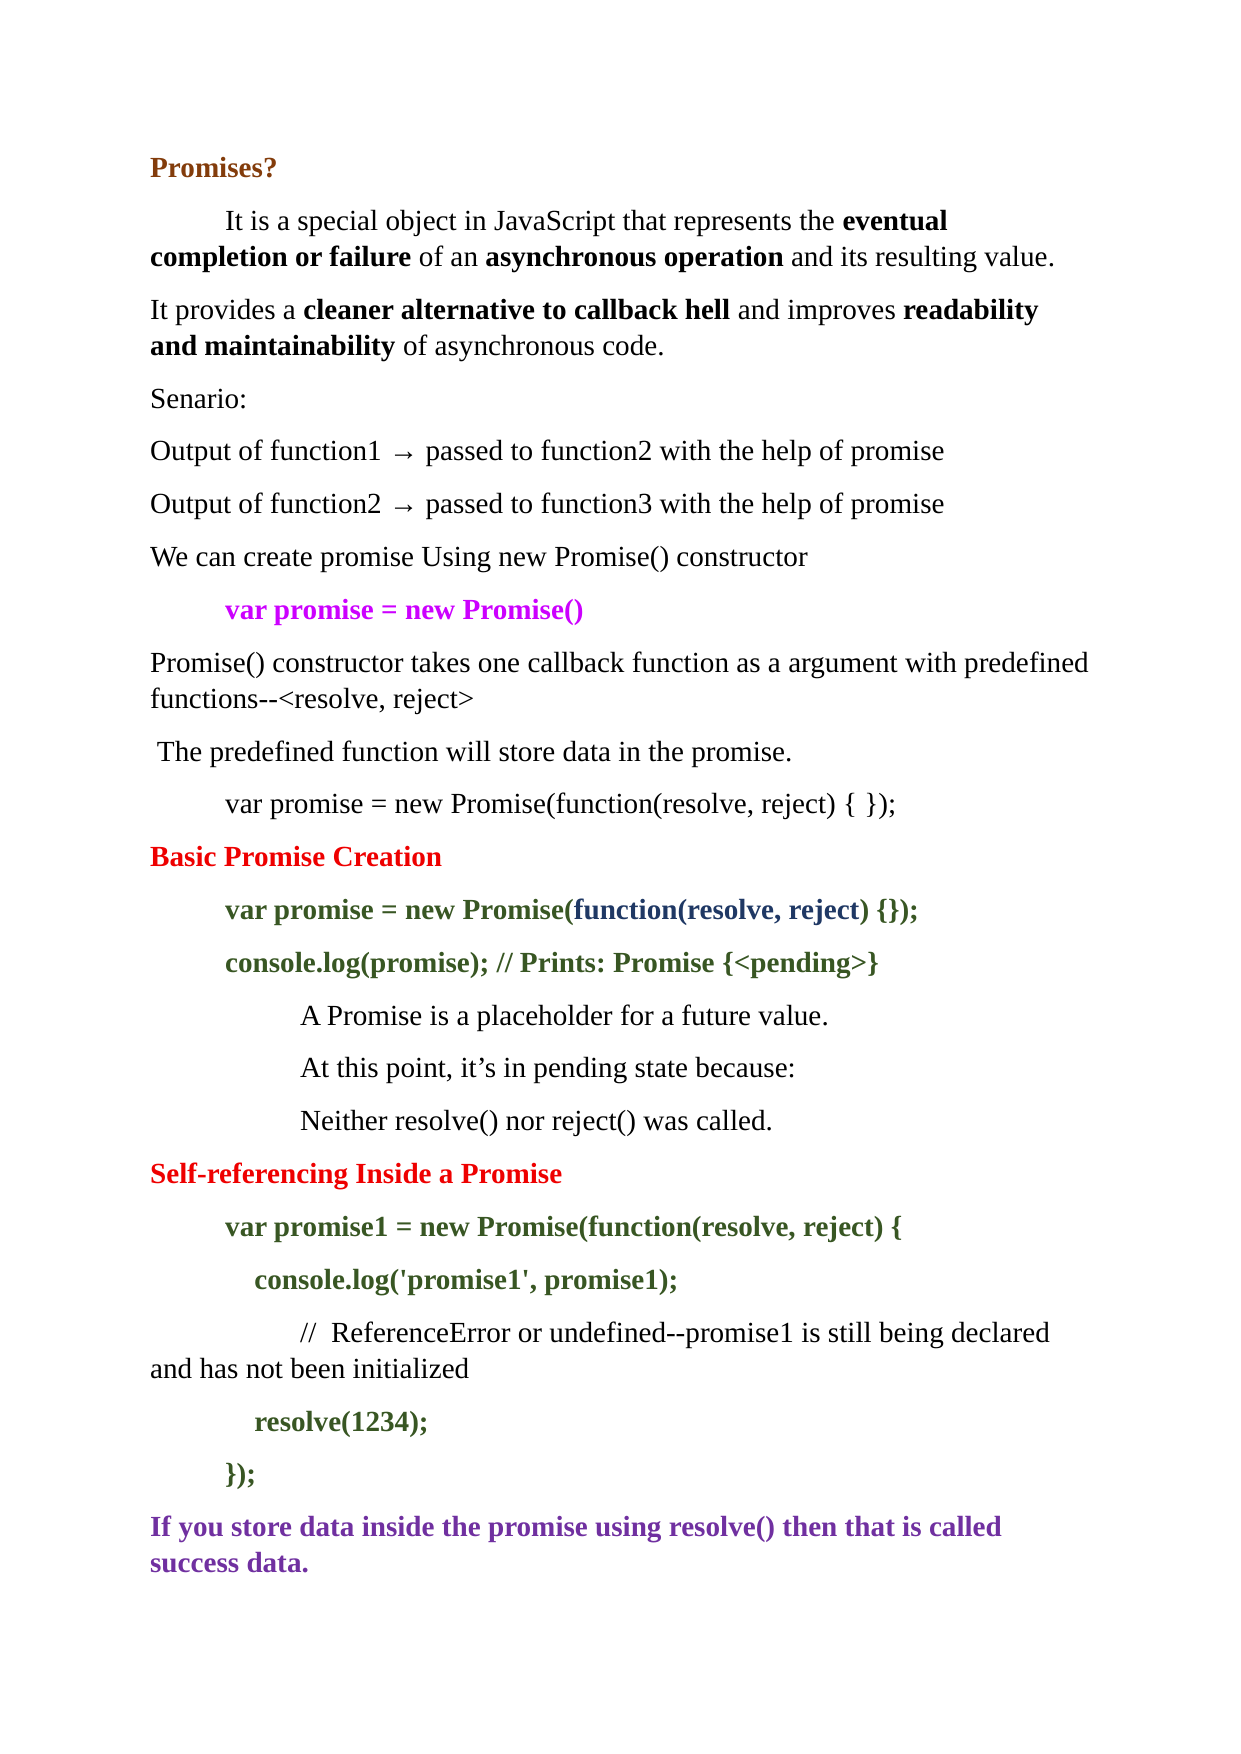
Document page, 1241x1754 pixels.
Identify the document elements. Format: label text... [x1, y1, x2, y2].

text Basic Promise Creation [150, 839, 1090, 873]
text console.log(promise); // Prints: Promise {<pending>} [150, 945, 1090, 978]
text It is a special object in JavaScript that represents the eventual completion or failure of an asynchronous operation and its resulting value. [150, 203, 1090, 272]
text We can create promise Using new Promise() constructor [150, 539, 1090, 573]
text var promise1 = new Promise(function(resolve, reject) { [150, 1209, 1090, 1243]
text }); [150, 1456, 1090, 1490]
text A Promise is a placeholder for a future value. [150, 998, 1090, 1031]
text Promise() constructor takes one callback function as a argument with predefined functions--<resolve, reject> [150, 645, 1090, 714]
text resolve(1234); [150, 1404, 1090, 1437]
text Self-referencing Inside a Promise [150, 1156, 1090, 1190]
text console.log('promise1', promise1); [150, 1262, 1090, 1295]
text Promises? [150, 150, 1090, 183]
text var promise = new Promise(function(resolve, reject) { }); [150, 787, 1090, 820]
text var promise = new Promise() [150, 592, 1090, 626]
text Neither resolve() nor reject() was called. [150, 1103, 1090, 1137]
text At this point, it’s in pending state because: [150, 1051, 1090, 1084]
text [150, 1509, 1090, 1579]
text Senario: [150, 381, 1090, 414]
text The predefined function will store data in the promise. [150, 734, 1090, 767]
text // ReferenceError or undefined--promise1 is still being declared and has not been initialized [150, 1315, 1090, 1384]
text Output of function1 → passed to function2 with the help of promise [150, 433, 1090, 467]
text It provides a cleaner alternative to callback hell and improves readability and maintainability of asynchronous code. [150, 292, 1090, 361]
text var promise = new Promise(function(resolve, reject) {}); [150, 892, 1090, 926]
text Output of function2 → passed to function3 with the help of promise [150, 486, 1090, 520]
